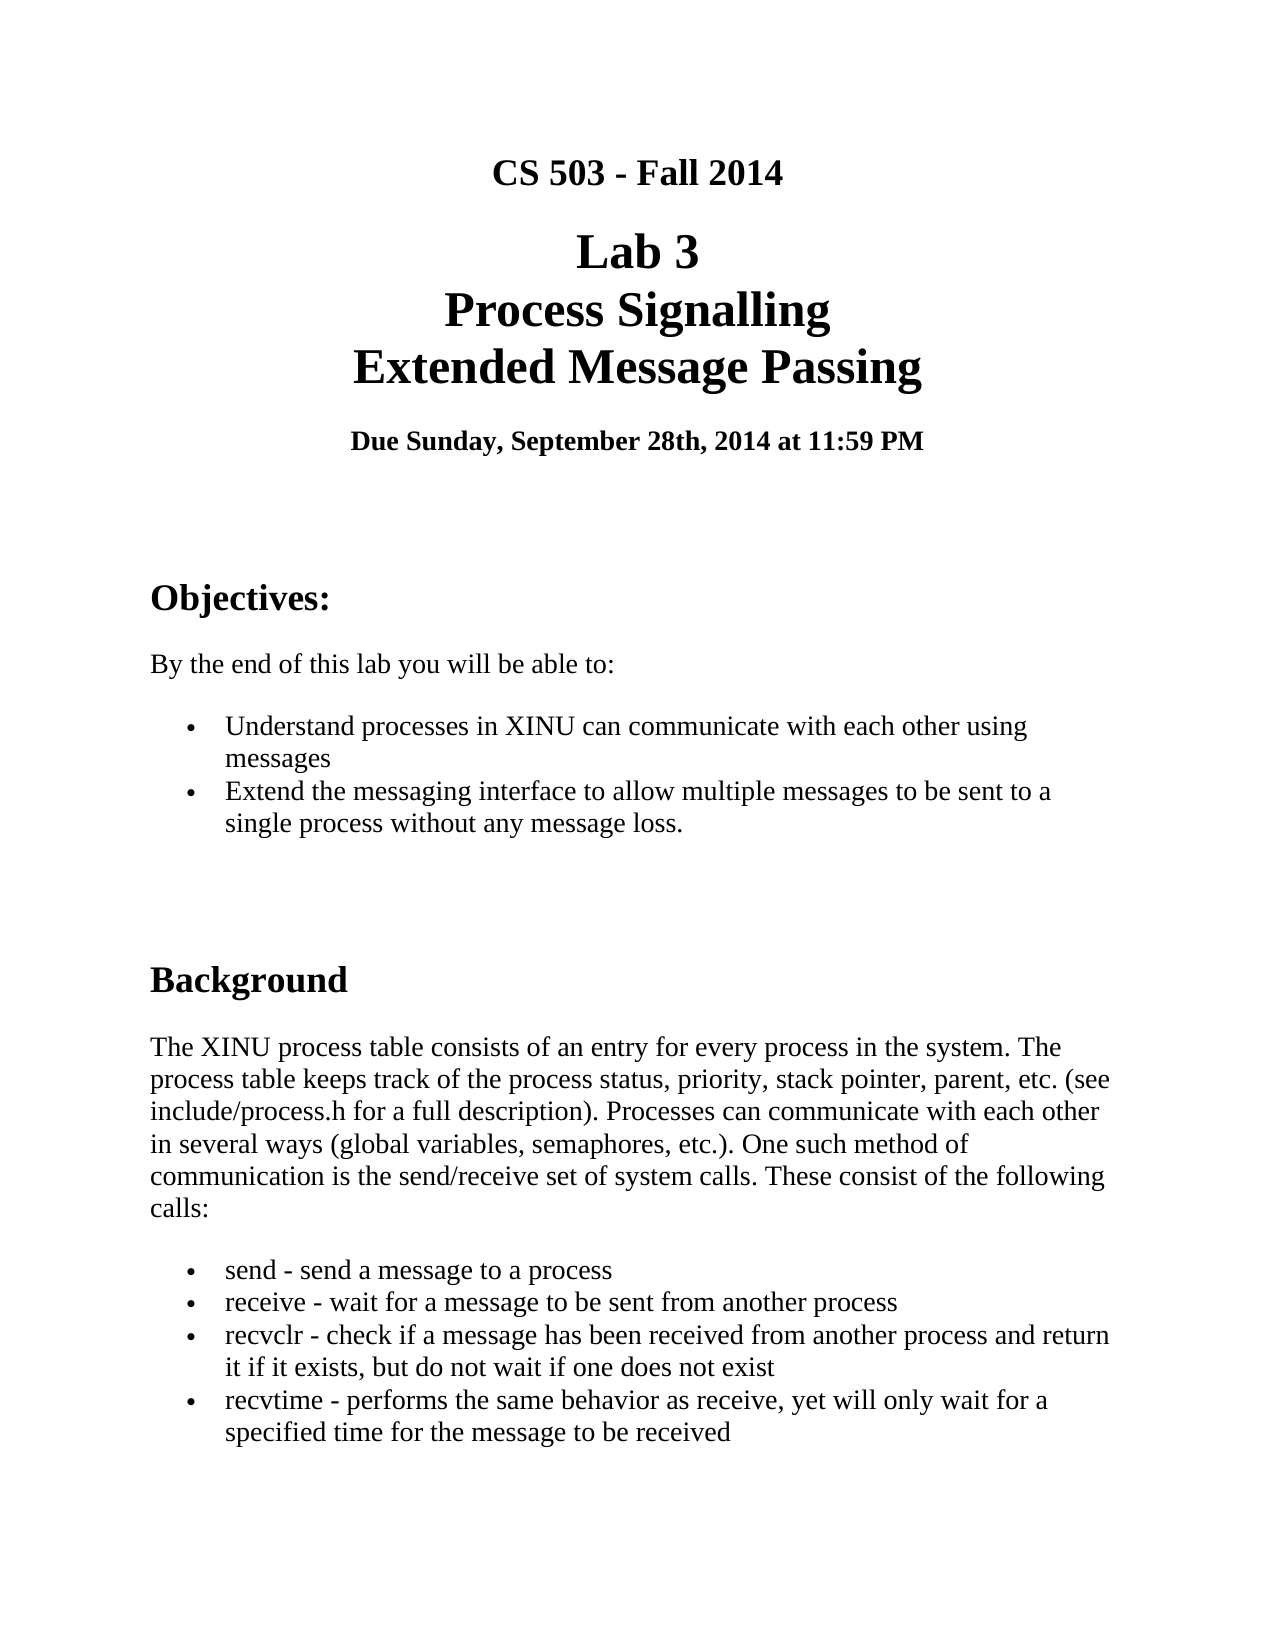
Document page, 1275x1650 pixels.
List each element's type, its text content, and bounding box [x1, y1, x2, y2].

text Due Sunday, September 28th, 2014 at 11:59 PM [150, 424, 1125, 456]
text Background [150, 957, 1125, 1000]
list recvtime - performs the same behavior as receive, yet will only wait for a specified time for the message to be received [187, 1383, 1125, 1447]
list send - send a message to a process [187, 1253, 1125, 1286]
text By the end of this lab you will be able to: [150, 647, 1125, 680]
text The XINU process table consists of an entry for every process in the system. The process table keeps track of the process status, priority, stack pointer, parent, etc. (see include/process.h for a full description). Processes can communicate with each other in several ways (global variables, semaphores, etc.). One such method of communication is the send/receive set of system calls. These consist of the following calls: [150, 1029, 1125, 1224]
text Lab 3 Process Signalling Extended Message Passing [150, 222, 1125, 395]
list Understand processes in XINU can communicate with each other using messages [187, 709, 1125, 774]
list Extend the messaging interface to allow multiple messages to be sent to a single process without any message loss. [187, 774, 1125, 838]
list recvclr - check if a message has been received from another process and return it if it exists, but do not wait if one does not exist [187, 1318, 1125, 1383]
text CS 503 - Fall 2014 [150, 150, 1125, 193]
list receive - wait for a message to be sent from another process [187, 1286, 1125, 1318]
text Objectives: [150, 575, 1125, 618]
